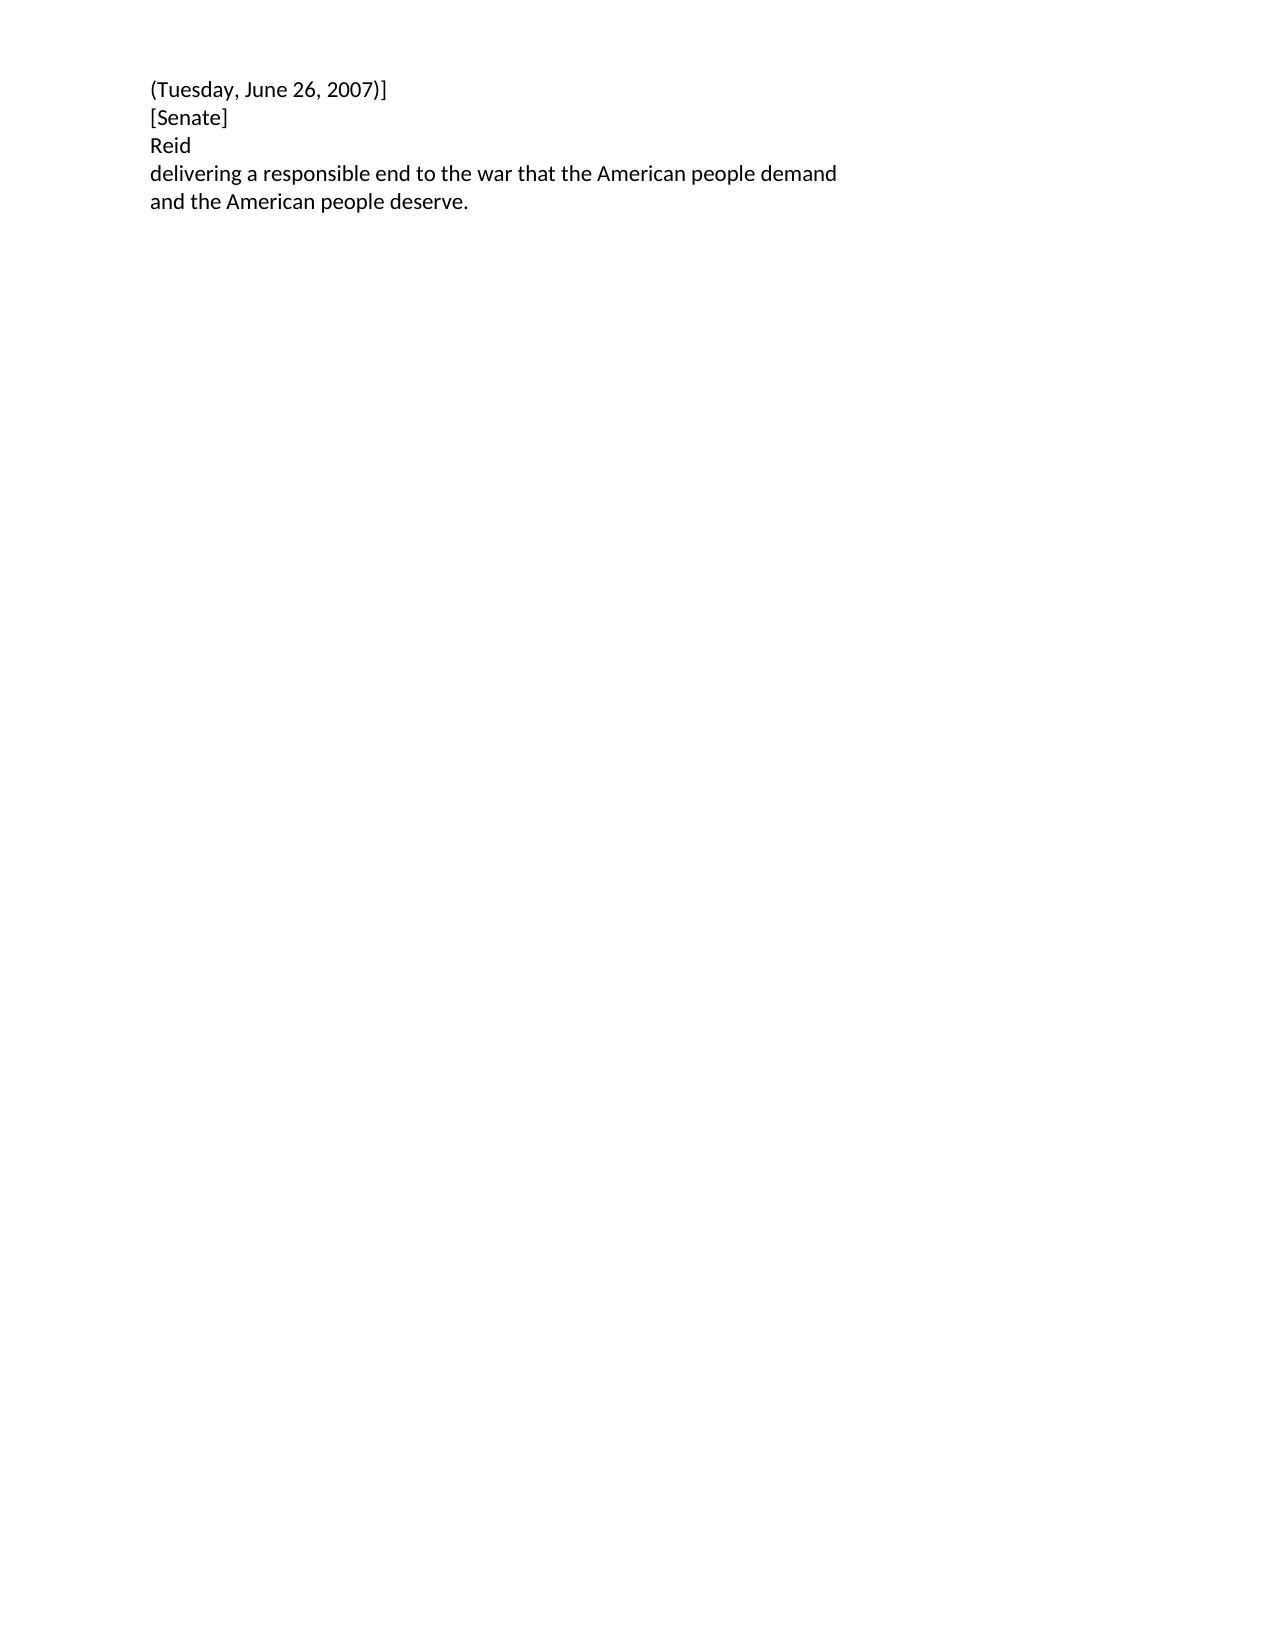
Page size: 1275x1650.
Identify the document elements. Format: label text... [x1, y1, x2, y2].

text delivering a responsible end to the war that the American people demand [150, 159, 1125, 187]
text and the American people deserve. [150, 187, 1125, 215]
